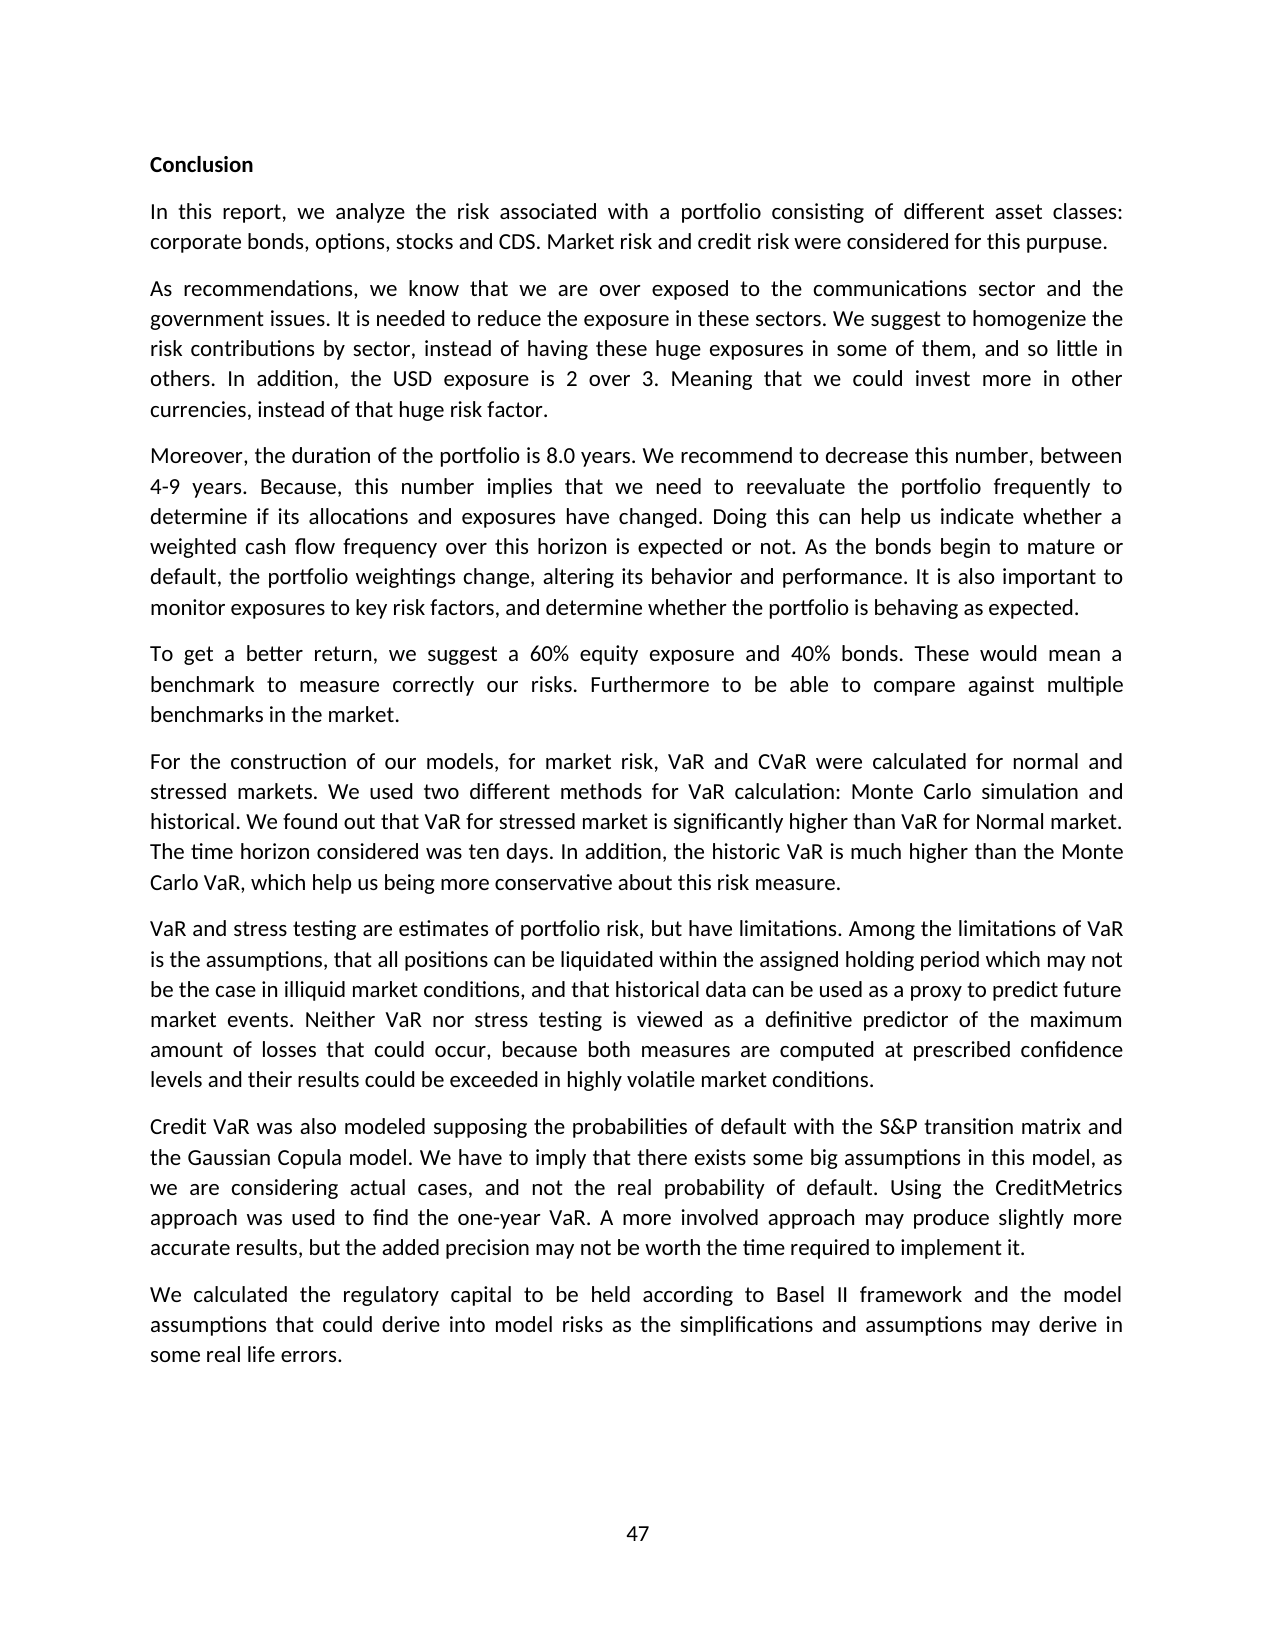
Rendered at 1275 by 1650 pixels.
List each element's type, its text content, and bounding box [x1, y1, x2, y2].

text In this report, we analyze the risk associated with a portfolio consisting of different asset classes: corporate bonds, options, stocks and CDS. Market risk and credit risk were considered for this purpuse. [150, 197, 1125, 255]
text Moreover, the duration of the portfolio is 8.0 years. We recommend to decrease this number, between 4-9 years. Because, this number implies that we need to reevaluate the portfolio frequently to determine if its allocations and exposures have changed. Doing this can help us indicate whether a weighted cash flow frequency over this horizon is expected or not. As the bonds begin to mature or default, the portfolio weightings change, altering its behavior and performance. It is also important to monitor exposures to key risk factors, and determine whether the portfolio is behaving as expected. [150, 442, 1125, 621]
text Conclusion [150, 150, 1125, 178]
text As recommendations, we know that we are over exposed to the communications sector and the government issues. It is needed to reduce the exposure in these sectors. We suggest to homogenize the risk contributions by sector, instead of having these huge exposures in some of them, and so little in others. In addition, the USD exposure is 2 over 3. Meaning that we could invest more in other currencies, instead of that huge risk factor. [150, 274, 1125, 423]
text For the construction of our models, for market risk, VaR and CVaR were calculated for normal and stressed markets. We used two different methods for VaR calculation: Monte Carlo simulation and historical. We found out that VaR for stressed market is significantly higher than VaR for Normal market. The time horizon considered was ten days. In addition, the historic VaR is much higher than the Monte Carlo VaR, which help us being more conservative about this risk measure. [150, 747, 1125, 896]
text Credit VaR was also modeled supposing the probabilities of default with the S&P transition matrix and the Gaussian Copula model. We have to imply that there exists some big assumptions in this model, as we are considering actual cases, and not the real probability of default. Using the CreditMetrics approach was used to find the one-year VaR. A more involved approach may produce slightly more accurate results, but the added precision may not be worth the time required to implement it. [150, 1112, 1125, 1261]
text To get a better return, we suggest a 60% equity exposure and 40% bonds. These would mean a benchmark to measure correctly our risks. Furthermore to be able to compare against multiple benchmarks in the market. [150, 639, 1125, 728]
text VaR and stress testing are estimates of portfolio risk, but have limitations. Among the limitations of VaR is the assumptions, that all positions can be liquidated within the assigned holding period which may not be the case in illiquid market conditions, and that historical data can be used as a proxy to predict future market events. Neither VaR nor stress testing is viewed as a definitive predictor of the maximum amount of losses that could occur, because both measures are computed at prescribed confidence levels and their results could be exceeded in highly volatile market conditions. [150, 914, 1125, 1094]
text We calculated the regulatory capital to be held according to Basel II framework and the model assumptions that could derive into model risks as the simplifications and assumptions may derive in some real life errors. [150, 1280, 1125, 1369]
